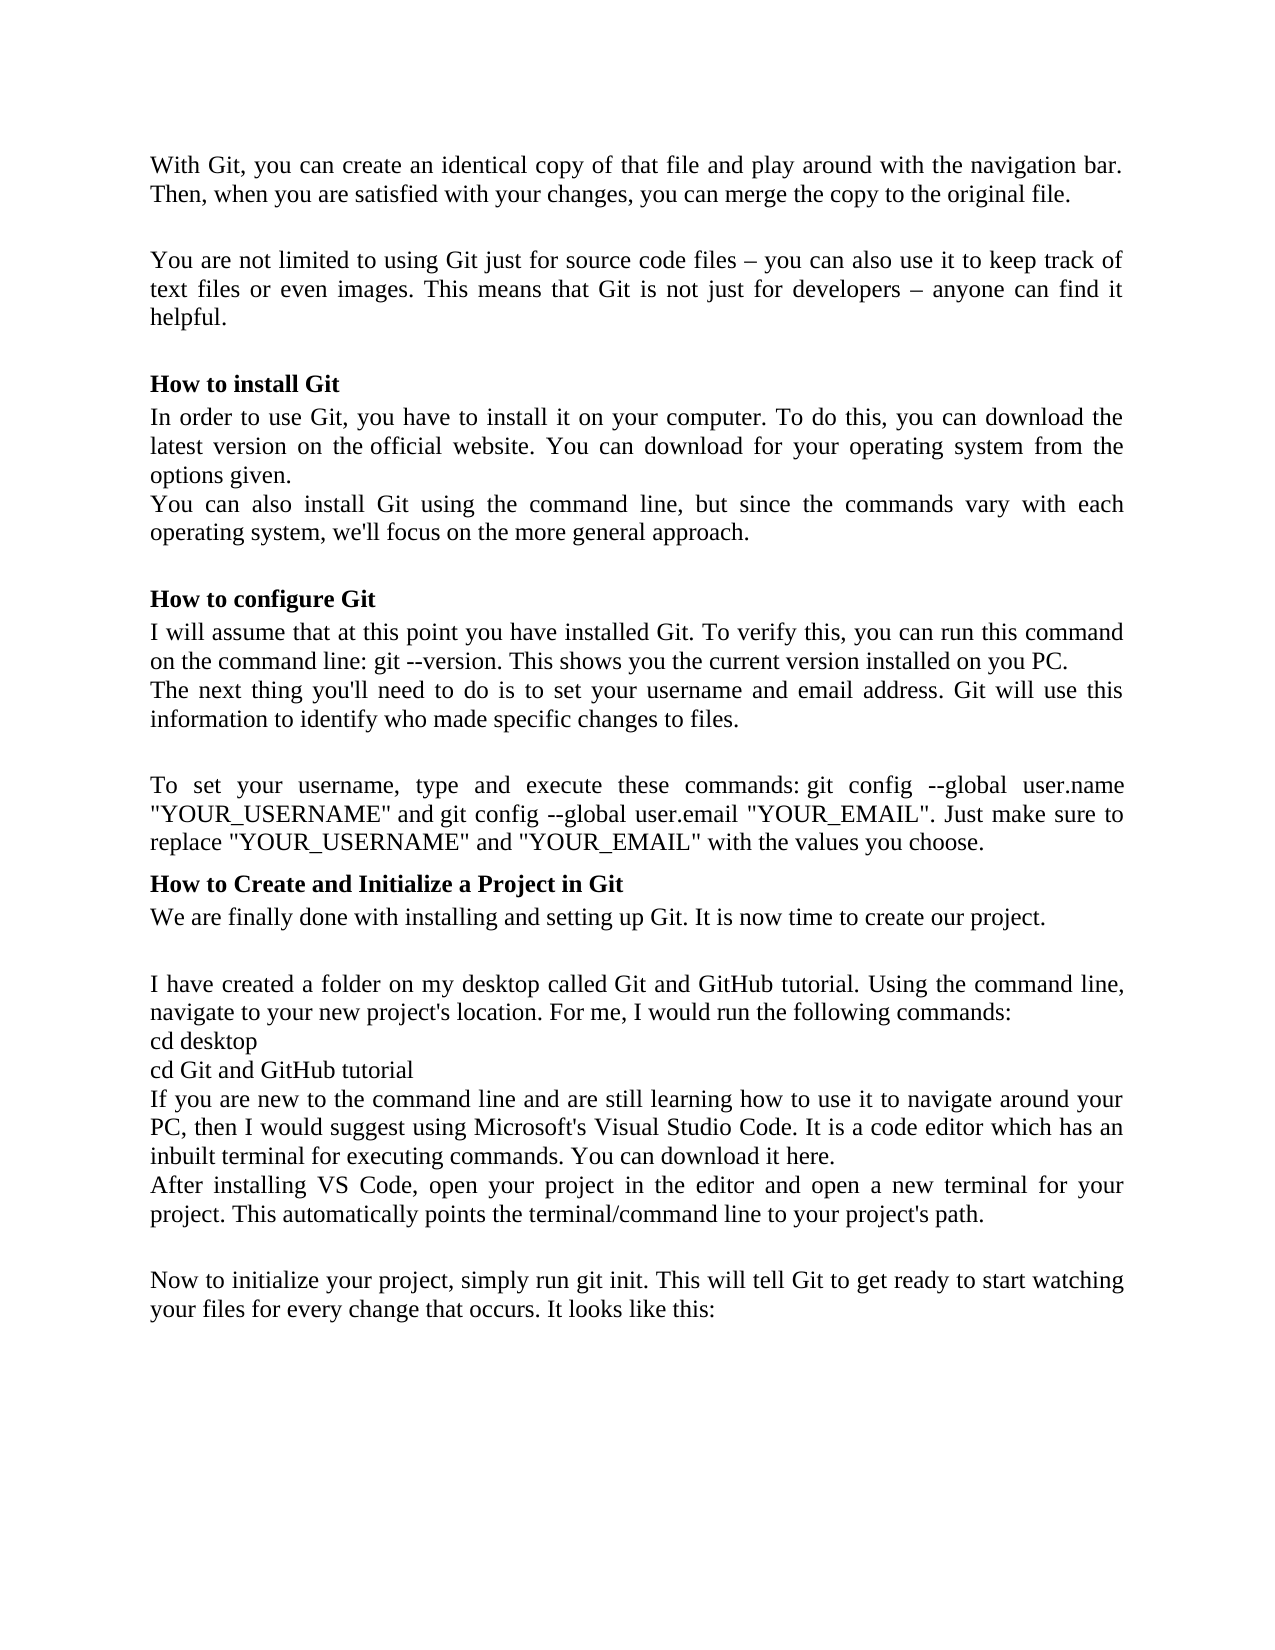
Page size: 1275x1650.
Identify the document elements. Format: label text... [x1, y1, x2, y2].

text In order to use Git, you have to install it on your computer. To do this, you can download the latest version on the official website. You can download for your operating system from the options given. [150, 402, 1125, 489]
text cd desktop [150, 1026, 1125, 1055]
text We are finally done with installing and setting up Git. It is now time to create our project. [150, 902, 1125, 931]
text The next thing you'll need to do is to set your username and email address. Git will use this information to identify who made specific changes to files. [150, 675, 1125, 732]
text cd Git and GitHub tutorial [150, 1055, 1125, 1084]
text I have created a folder on my desktop called Git and GitHub tutorial. Using the command line, navigate to your new project's location. For me, I would run the following commands: [150, 969, 1125, 1026]
text To set your username, type and execute these commands: git config --global user.name "YOUR_USERNAME" and git config --global user.email "YOUR_EMAIL". Just make sure to replace "YOUR_USERNAME" and "YOUR_EMAIL" with the values you choose. [150, 770, 1125, 856]
text You can also install Git using the command line, but since the commands vary with each operating system, we'll focus on the more general approach. [150, 489, 1125, 546]
text With Git, you can create an identical copy of that file and play around with the navigation bar. Then, when you are satisfied with your changes, you can merge the copy to the original file. [150, 150, 1125, 207]
subtitle How to Create and Initialize a Project in Git [150, 869, 1125, 897]
text If you are new to the command line and are still learning how to use it to navigate around your PC, then I would suggest using Microsoft's Visual Studio Code. It is a code editor which has an inbuilt terminal for executing commands. You can download it here. [150, 1084, 1125, 1170]
subtitle How to configure Git [150, 584, 1125, 612]
subtitle How to install Git [150, 369, 1125, 397]
text You are not limited to using Git just for source code files – you can also use it to keep track of text files or even images. This means that Git is not just for developers – anyone can find it helpful. [150, 245, 1125, 331]
text Now to initialize your project, simply run git init. This will tell Git to get ready to start watching your files for every change that occurs. It looks like this: [150, 1265, 1125, 1322]
text I will assume that at this point you have installed Git. To verify this, you can run this command on the command line: git --version. This shows you the current version installed on you PC. [150, 617, 1125, 675]
text After installing VS Code, open your project in the editor and open a new terminal for your project. This automatically points the terminal/command line to your project's path. [150, 1170, 1125, 1227]
